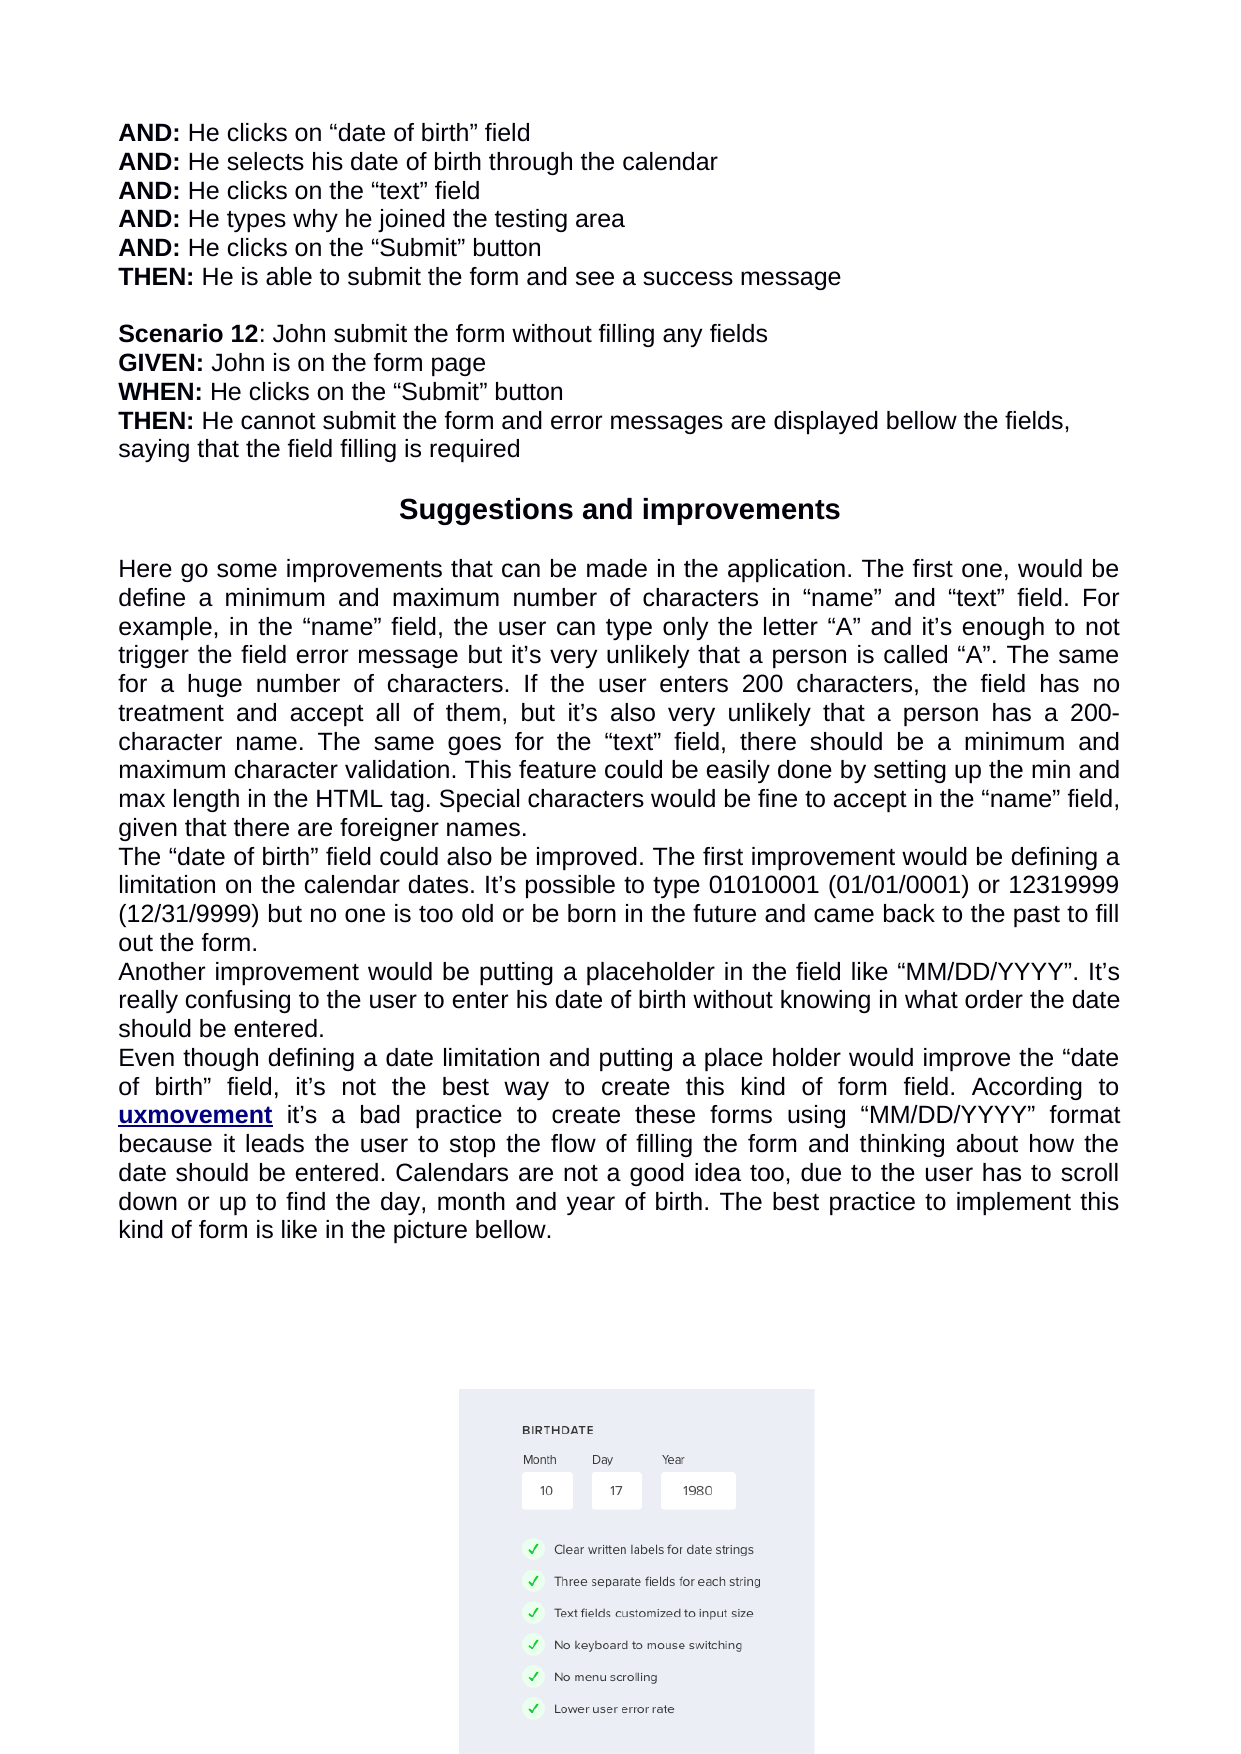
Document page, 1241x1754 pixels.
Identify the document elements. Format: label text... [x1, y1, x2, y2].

text Scenario 12: John submit the form without filling any fields [118, 319, 1122, 348]
text Even though defining a date limitation and putting a place holder would improve the “date of birth” field, it’s not the best way to create this kind of form field. According to uxmovement it’s a bad practice to create these forms using “MM/DD/YYYY” format because it leads the user to stop the flow of filling the form and thinking about how the date should be entered. Calendars are not a good idea too, due to the user has to scroll down or up to find the day, month and year of birth. The best practice to implement this kind of form is like in the picture bellow. [118, 1043, 1122, 1244]
text AND: He clicks on “date of birth” field [118, 118, 1122, 147]
text AND: He types why he joined the testing area [118, 204, 1122, 233]
text AND: He selects his date of birth through the calendar [118, 147, 1122, 176]
text Here go some improvements that can be made in the application. The first one, would be define a minimum and maximum number of characters in “name” and “text” field. For example, in the “name” field, the user can type only the letter “A” and it’s enough to not trigger the field error message but it’s very unlikely that a person is called “A”. The same for a huge number of characters. If the user enters 200 characters, the field has no treatment and accept all of them, but it’s also very unlikely that a person has a 200-character name. The same goes for the “text” field, there should be a minimum and maximum character validation. This feature could be easily done by setting up the min and max length in the HTML tag. Special characters would be fine to accept in the “name” field, given that there are foreigner names. [118, 554, 1122, 842]
text Another improvement would be putting a placeholder in the field like “MM/DD/YYYY”. It’s really confusing to the user to enter his date of birth without knowing in what order the date should be entered. [118, 957, 1122, 1043]
text The “date of birth” field could also be improved. The first improvement would be defining a limitation on the calendar dates. It’s possible to type 01010001 (01/01/0001) or 12319999 (12/31/9999) but no one is too old or be born in the future and came back to the past to fill out the form. [118, 842, 1122, 957]
text WHEN: He clicks on the “Submit” button [118, 377, 1122, 406]
picture [459, 1389, 815, 1754]
text Suggestions and improvements [118, 492, 1122, 525]
text THEN: He is able to submit the form and see a success message [118, 262, 1122, 291]
text GIVEN: John is on the form page [118, 348, 1122, 377]
text AND: He clicks on the “text” field [118, 176, 1122, 204]
text AND: He clicks on the “Submit” button [118, 233, 1122, 262]
text THEN: He cannot submit the form and error messages are displayed bellow the fields, saying that the field filling is required [118, 406, 1122, 463]
